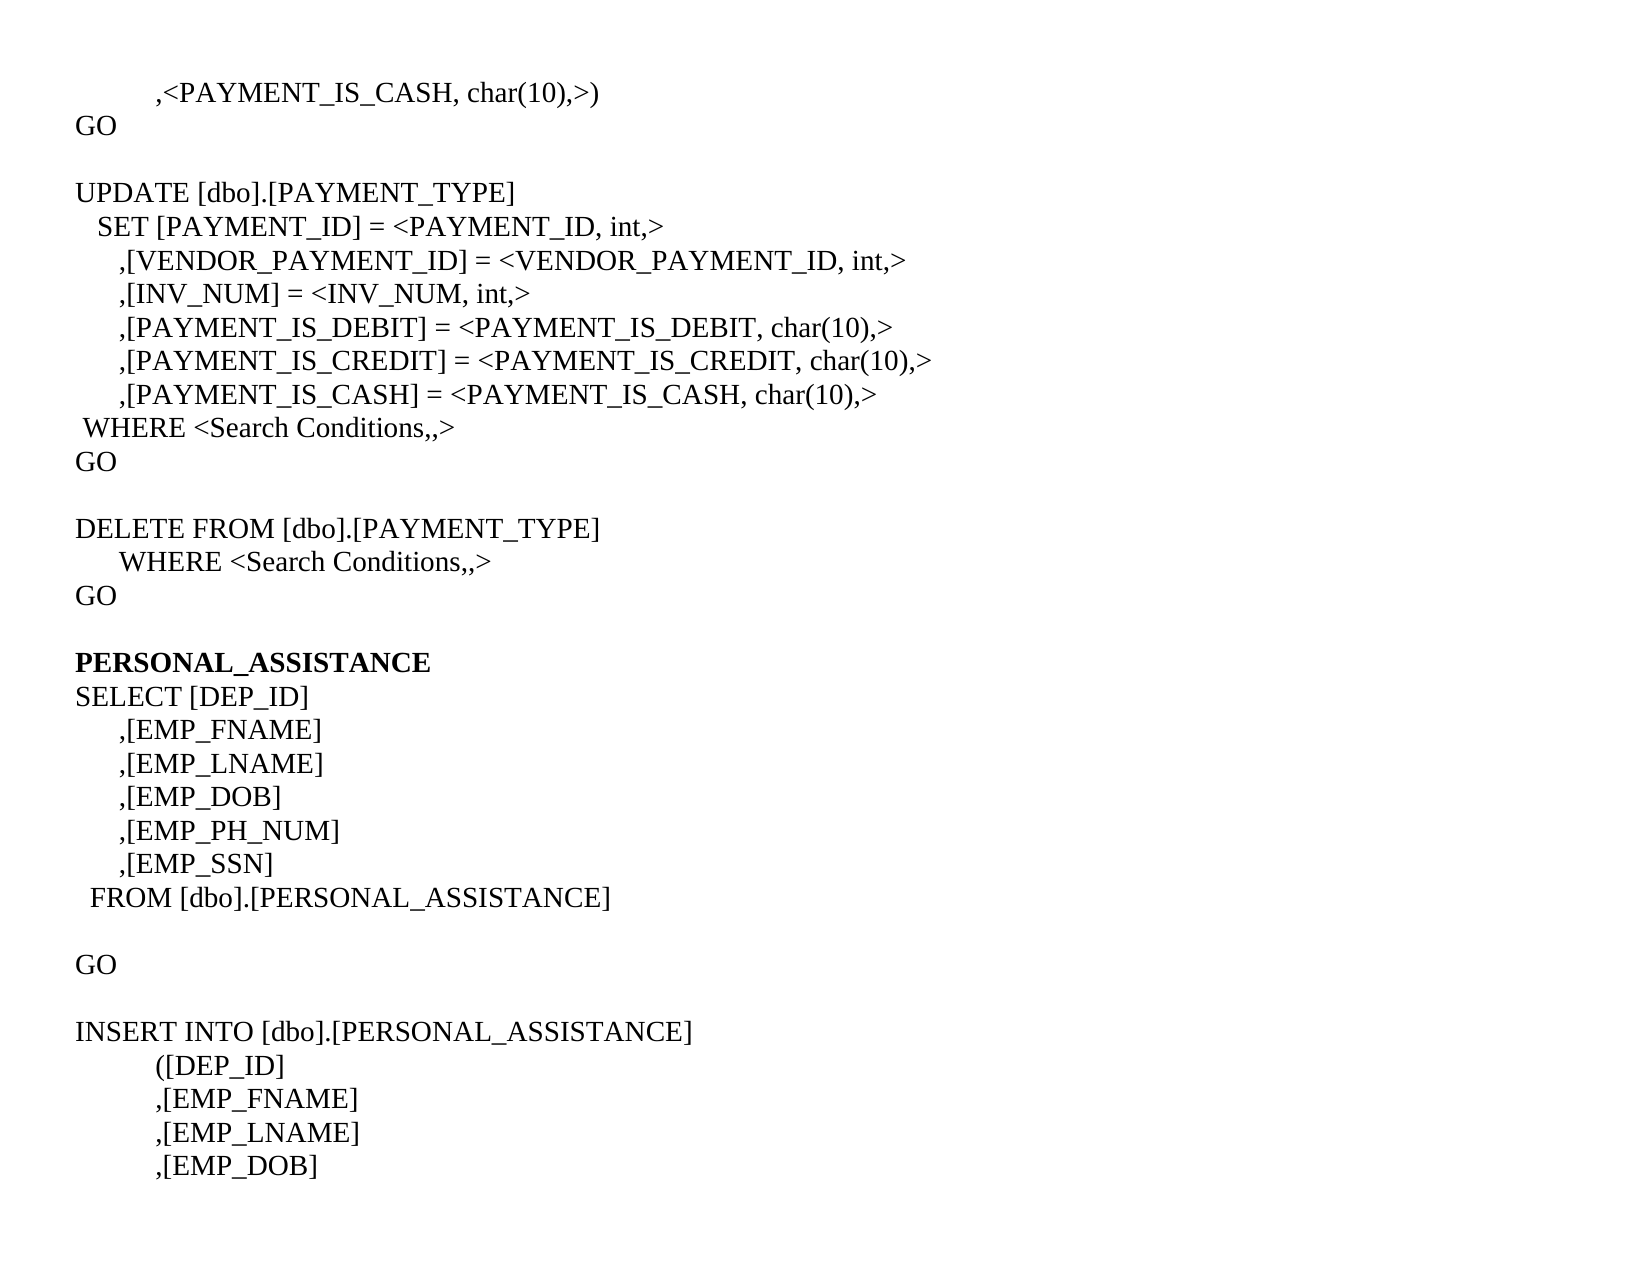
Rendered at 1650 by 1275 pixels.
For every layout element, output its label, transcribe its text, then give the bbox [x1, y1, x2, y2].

text SELECT [DEP_ID] [75, 679, 1575, 712]
text PERSONAL_ASSISTANCE [75, 645, 1575, 679]
text ,[EMP_FNAME] [75, 712, 1575, 746]
text GO [75, 108, 1575, 142]
text ,[PAYMENT_IS_DEBIT] = <PAYMENT_IS_DEBIT, char(10),> [75, 310, 1575, 343]
text FROM [dbo].[PERSONAL_ASSISTANCE] [75, 880, 1575, 913]
text ([DEP_ID] [75, 1048, 1575, 1081]
text INSERT INTO [dbo].[PERSONAL_ASSISTANCE] [75, 1014, 1575, 1048]
text ,<PAYMENT_IS_CASH, char(10),>) [75, 75, 1575, 108]
text ,[INV_NUM] = <INV_NUM, int,> [75, 276, 1575, 310]
text ,[EMP_SSN] [75, 846, 1575, 880]
text WHERE <Search Conditions,,> [75, 544, 1575, 578]
text DELETE FROM [dbo].[PAYMENT_TYPE] [75, 511, 1575, 544]
text ,[EMP_DOB] [75, 779, 1575, 813]
text GO [75, 578, 1575, 612]
text SET [PAYMENT_ID] = <PAYMENT_ID, int,> [75, 209, 1575, 243]
text ,[PAYMENT_IS_CASH] = <PAYMENT_IS_CASH, char(10),> [75, 377, 1575, 410]
text ,[PAYMENT_IS_CREDIT] = <PAYMENT_IS_CREDIT, char(10),> [75, 343, 1575, 377]
text UPDATE [dbo].[PAYMENT_TYPE] [75, 176, 1575, 209]
text ,[EMP_LNAME] [75, 746, 1575, 779]
text ,[VENDOR_PAYMENT_ID] = <VENDOR_PAYMENT_ID, int,> [75, 243, 1575, 276]
text ,[EMP_LNAME] [75, 1115, 1575, 1148]
text WHERE <Search Conditions,,> [75, 410, 1575, 444]
text ,[EMP_PH_NUM] [75, 813, 1575, 846]
text GO [75, 947, 1575, 981]
text ,[EMP_DOB] [75, 1148, 1575, 1182]
text GO [75, 444, 1575, 477]
text ,[EMP_FNAME] [75, 1081, 1575, 1115]
